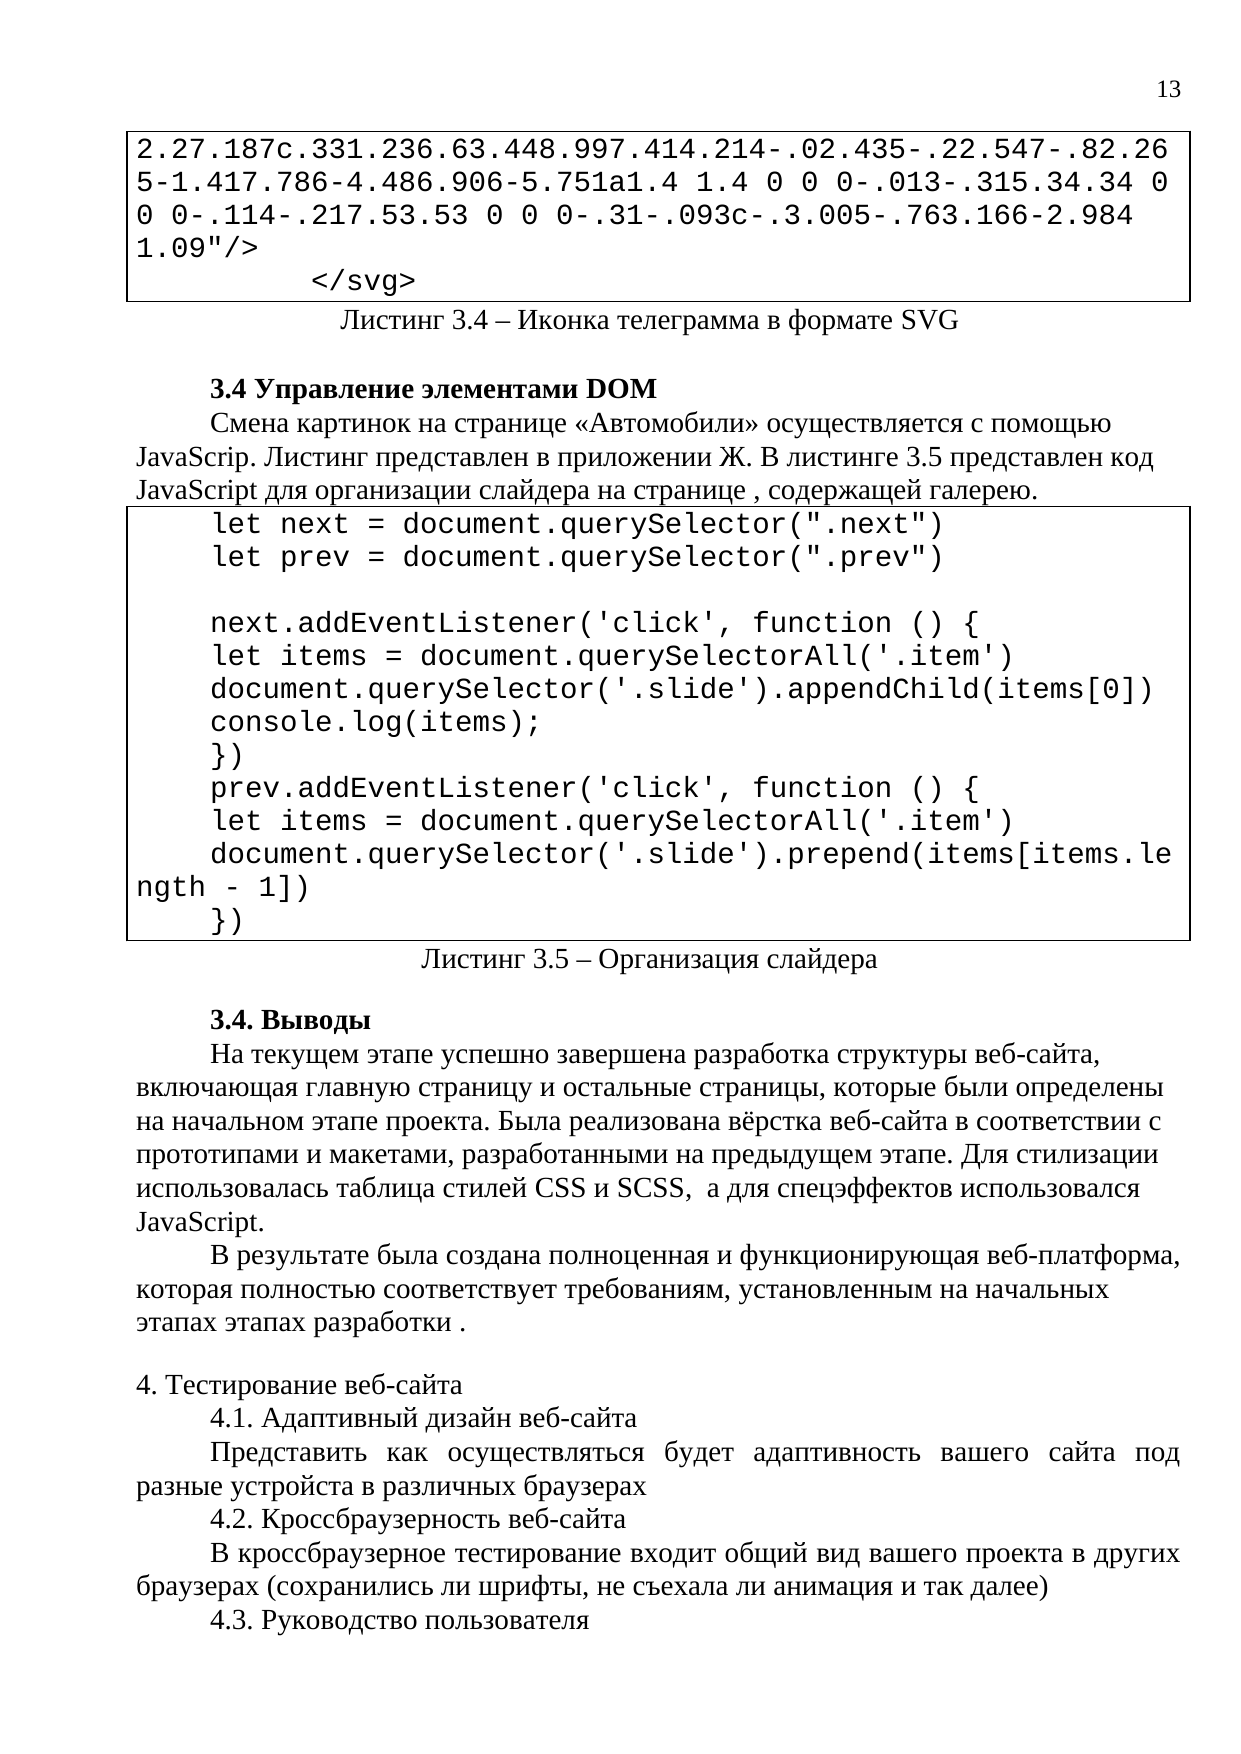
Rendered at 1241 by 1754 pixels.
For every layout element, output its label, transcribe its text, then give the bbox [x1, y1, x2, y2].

text 4. Тестирование веб-сайта [136, 1367, 1181, 1401]
text Листинг 3.5 – Организация слайдера [165, 941, 1134, 975]
text console.log(items); [136, 707, 1181, 740]
text prev.addEventListener('click', function () { [136, 773, 1181, 806]
subtitle 3.4. Выводы [136, 1002, 1181, 1036]
text 4.2. Кроссбраузерность веб-сайта [136, 1501, 1181, 1535]
text document.querySelector('.slide').appendChild(items[0]) [136, 674, 1181, 707]
text }) [128, 902, 1189, 940]
text Листинг 3.4 – Иконка телеграмма в формате SVG [165, 302, 1134, 336]
text next.addEventListener('click', function () { [136, 608, 1181, 641]
text let prev = document.querySelector(".prev") [136, 542, 1181, 575]
text Представить как осуществляться будет адаптивность вашего сайта под разные устройста в различных браузерах [136, 1434, 1181, 1501]
subtitle 3.4 Управление элементами DOM [136, 372, 1181, 405]
text В кроссбраузерное тестирование входит общий вид вашего проекта в других браузерах (сохранились ли шрифты, не съехала ли анимация и так далее) [136, 1535, 1181, 1602]
text let items = document.querySelectorAll('.item') [136, 641, 1181, 674]
text let items = document.querySelectorAll('.item') [136, 806, 1181, 839]
text let next = document.querySelector(".next") [128, 507, 1189, 542]
text 4.3. Руководство пользователя [136, 1602, 1181, 1635]
text 4.1. Адаптивный дизайн веб-сайта [136, 1401, 1181, 1434]
text В результате была создана полноценная и функционирующая веб-платформа, которая полностью соответствует требованиям, установленным на начальных этапах этапах разработки . [136, 1237, 1181, 1338]
text </svg> [128, 263, 1189, 301]
text Смена картинок на странице «Автомобили» осуществляется с помощью JavaScrip. Листинг представлен в приложении Ж. В листинге 3.5 представлен код JavaScript для организации слайдера на странице , содержащей галерею. [136, 405, 1181, 506]
text document.querySelector('.slide').prepend(items[items.length - 1]) [136, 839, 1181, 902]
text }) [136, 740, 1181, 773]
text На текущем этапе успешно завершена разработка структуры веб-сайта, включающая главную страницу и остальные страницы, которые были определены на начальном этапе проекта. Была реализована вёрстка веб-сайта в соответствии с прототипами и макетами, разработанными на предыдущем этапе. Для стилизации использовалась таблица стилей CSS и SCSS, а для спецэффектов использовался JavaScript. [136, 1036, 1181, 1237]
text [128, 132, 1189, 263]
